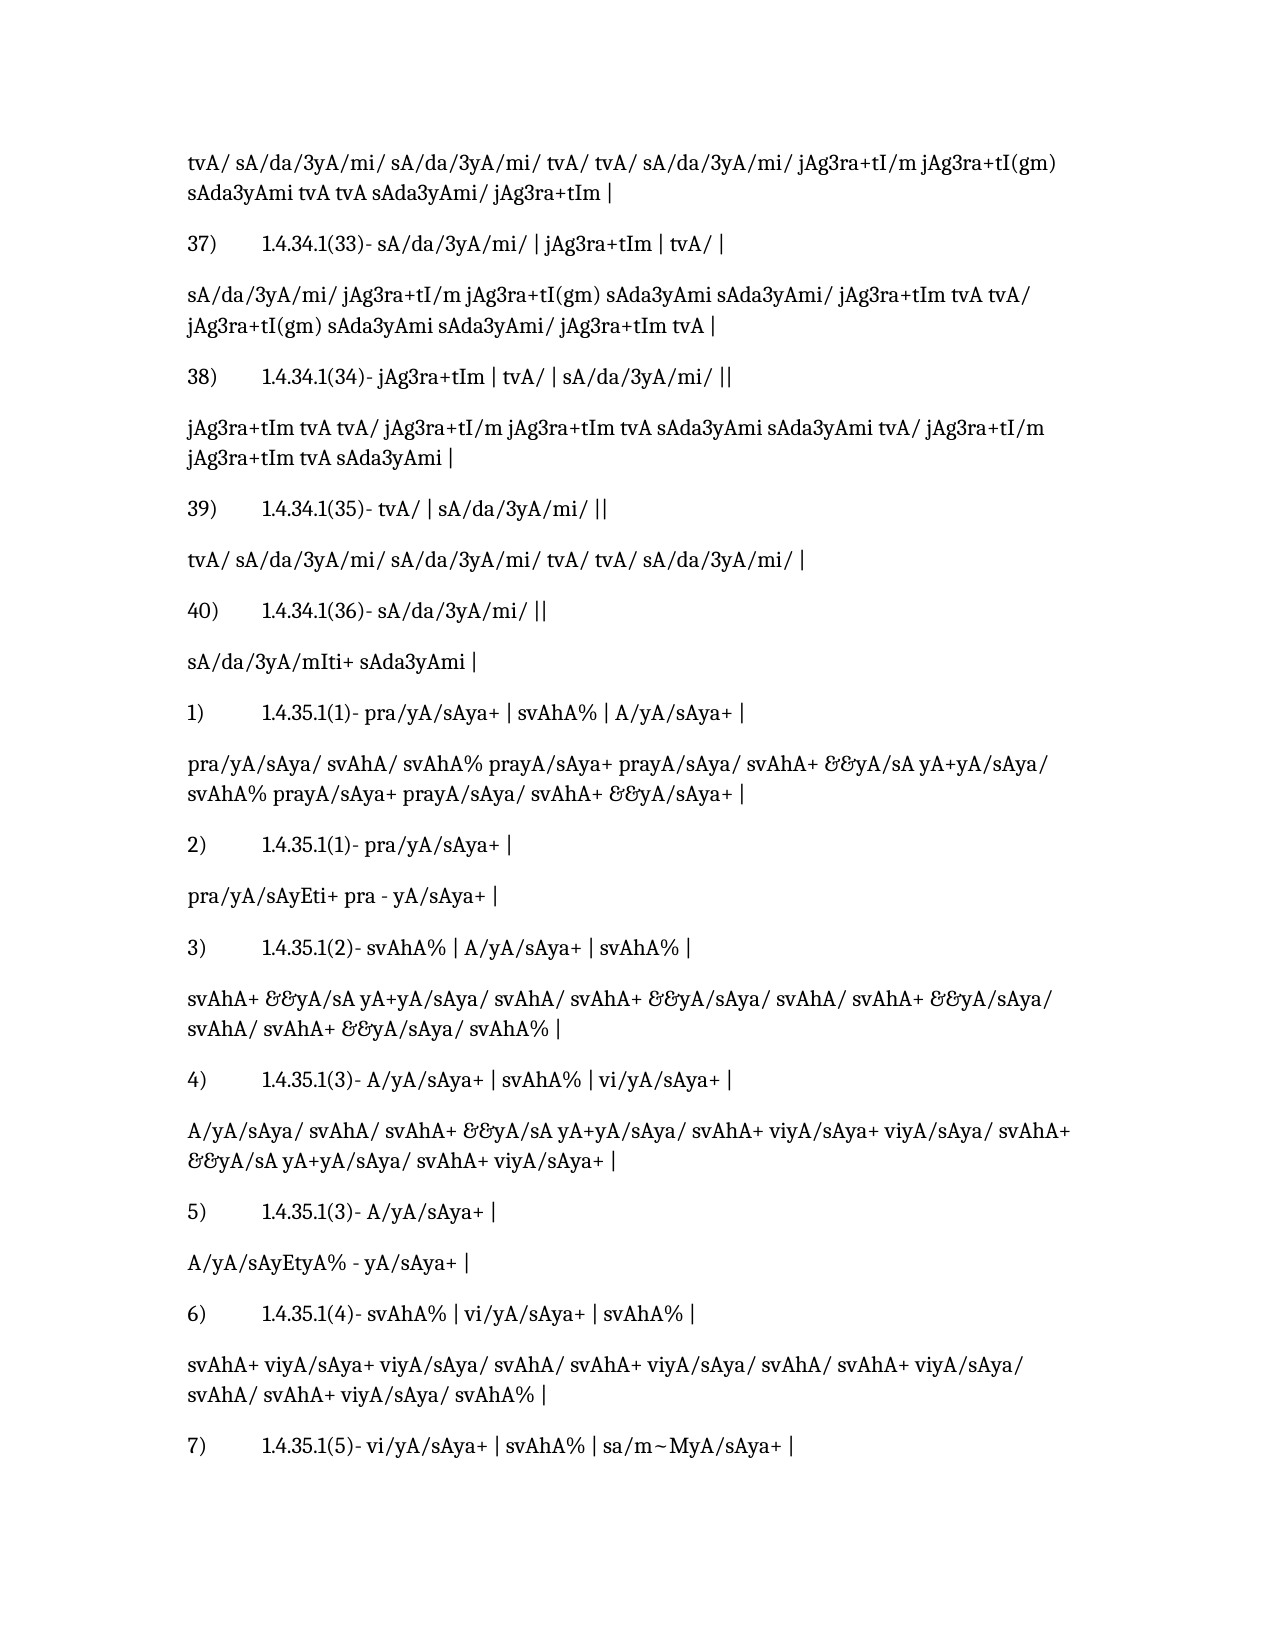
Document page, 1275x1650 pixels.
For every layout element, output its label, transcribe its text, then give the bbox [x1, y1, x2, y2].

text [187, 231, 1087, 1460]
text tvA/ sA/da/3yA/mi/ sA/da/3yA/mi/ tvA/ tvA/ sA/da/3yA/mi/ jAg3ra+tI/m jAg3ra+tI(gm) sAda3yAmi tvA tvA sAda3yAmi/ jAg3ra+tIm | [187, 150, 1087, 207]
